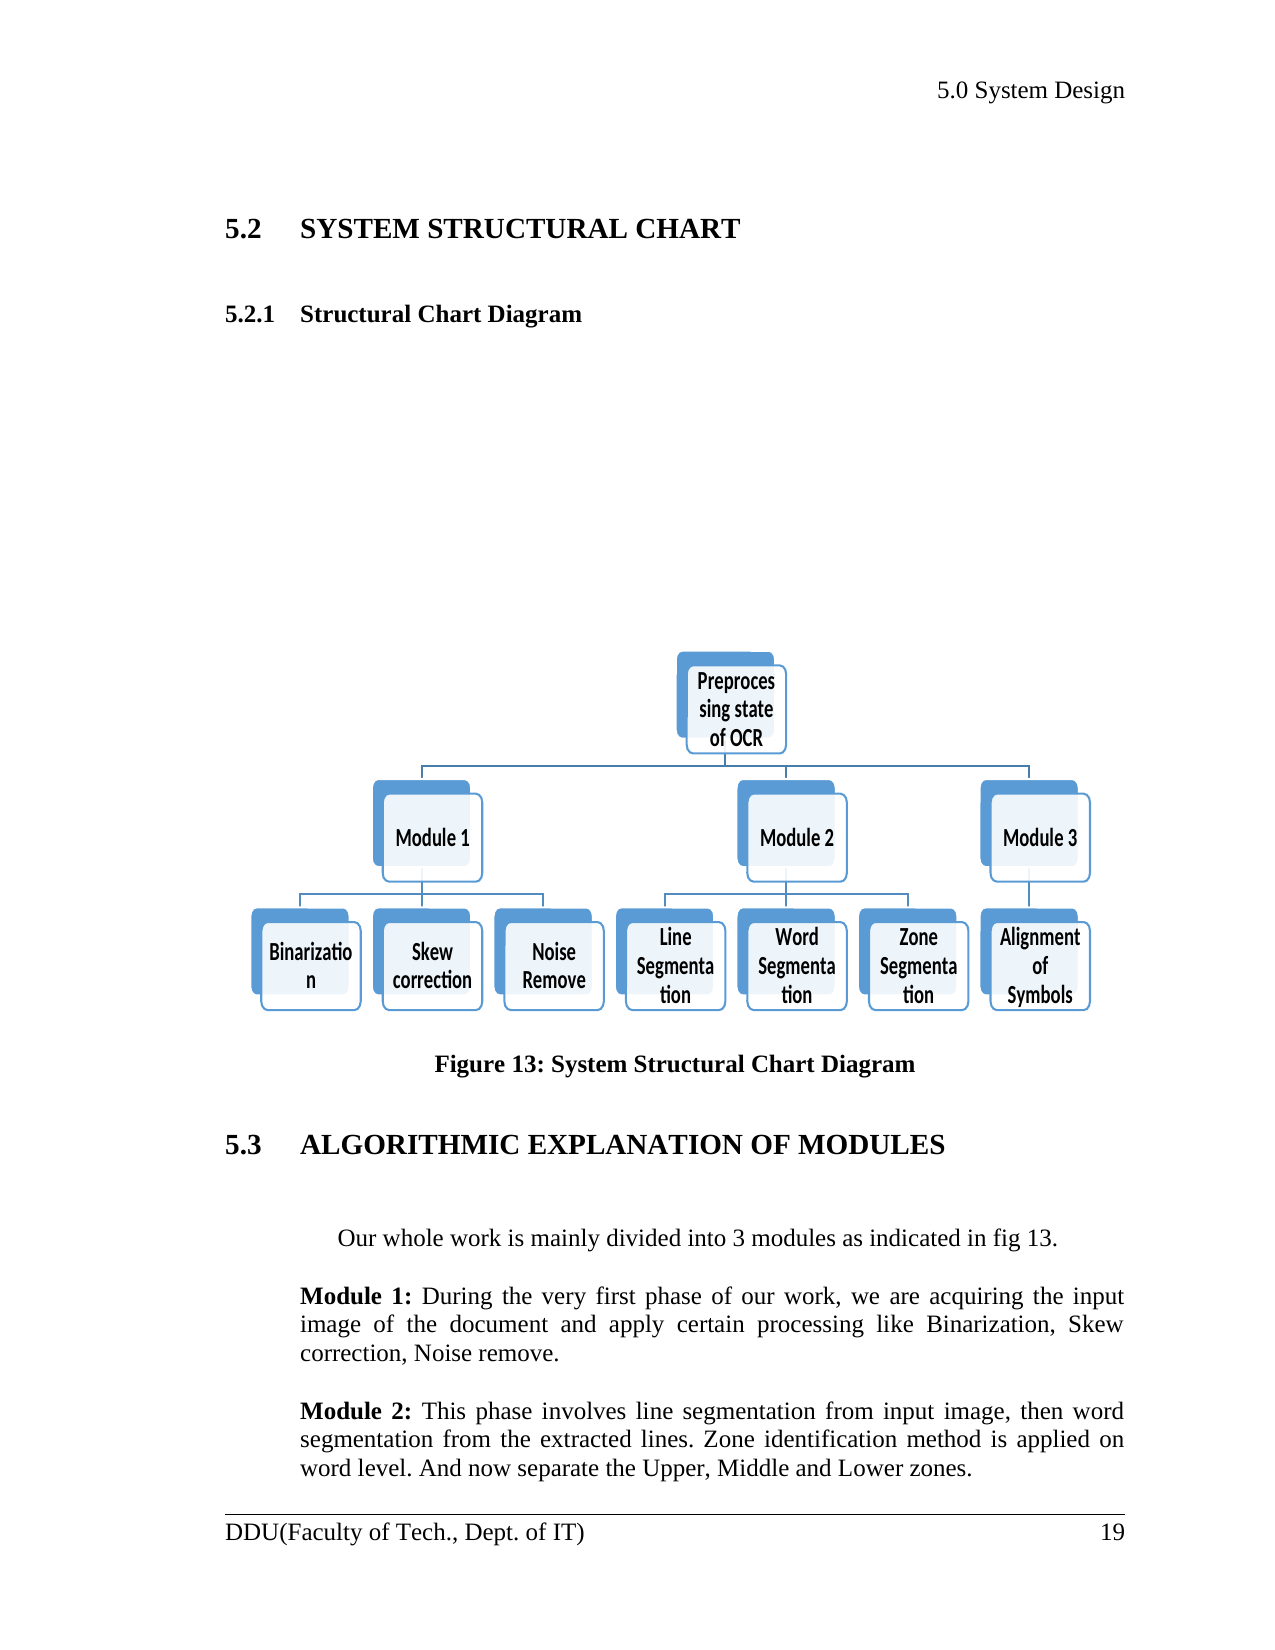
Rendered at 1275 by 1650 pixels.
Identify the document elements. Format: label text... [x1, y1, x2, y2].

subtitle 5.3 ALGORITHMIC EXPLANATION OF MODULES [225, 1127, 1125, 1161]
text Our whole work is mainly divided into 3 modules as indicated in fig 13. [300, 1223, 1125, 1252]
list Module 2: This phase involves line segmentation from input image, then word segmentation from the extracted lines. Zone identification method is applied on word level. And now separate the Upper, Middle and Lower zones. [262, 1396, 1125, 1482]
subtitle 5.2 SYSTEM STRUCTURAL CHART [225, 211, 1125, 244]
subtitle 5.2.1 Structural Chart Diagram [225, 299, 1125, 327]
list Module 1: During the very first phase of our work, we are acquiring the input image of the document and apply certain processing like Binarization, Skew correction, Noise remove. [262, 1281, 1125, 1367]
